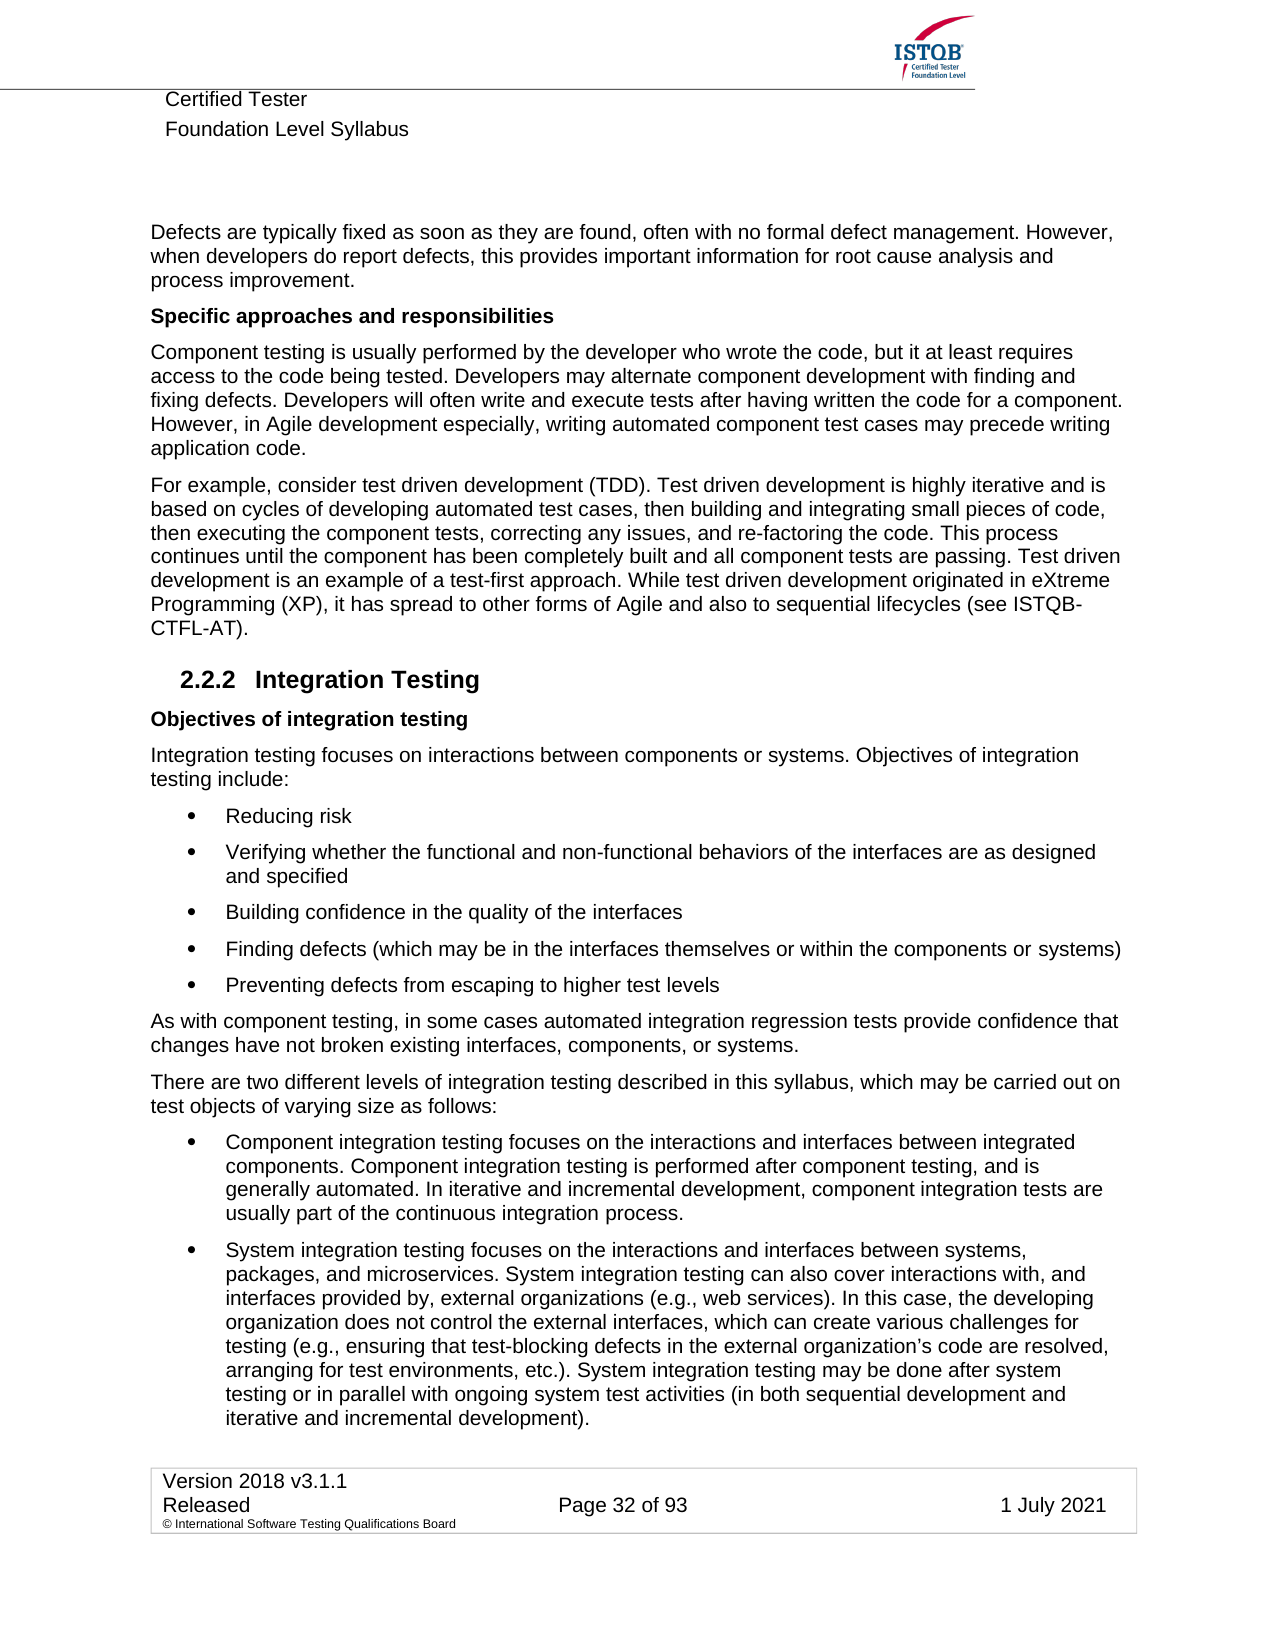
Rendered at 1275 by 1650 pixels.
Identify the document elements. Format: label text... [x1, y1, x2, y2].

text Integration testing focuses on interactions between components or systems. Objectives of integration testing include: [150, 743, 1082, 791]
text Component testing is usually performed by the developer who wrote the code, but it at least requires access to the code being tested. Developers may alternate component development with finding and fixing defects. Developers will often write and execute tests after having written the code for a component. However, in Agile development especially, writing automated component test cases may precede writing application code. [150, 340, 1126, 460]
text There are two different levels of integration testing described in this syllabus, which may be carried out on test objects of varying size as follows: [150, 1070, 1124, 1118]
text As with component testing, in some cases automated integration regression tests provide confidence that changes have not broken existing interfaces, components, or systems. [150, 1009, 1122, 1057]
subtitle Specific approaches and responsibilities [150, 304, 1150, 328]
subtitle Integration Testing [180, 665, 1150, 694]
list Reducing risk [188, 803, 1150, 828]
list Preventing defects from escaping to higher test levels [188, 973, 1150, 997]
list System integration testing focuses on the interactions and interfaces between systems, packages, and microservices. System integration testing can also cover interactions with, and interfaces provided by, external organizations (e.g., web services). In this case, the developing organization does not control the external interfaces, which can create various challenges for testing (e.g., ensuring that test-blocking defects in the external organization’s code are resolved, arranging for test environments, etc.). System integration testing may be done after system testing or in parallel with ongoing system test activities (in both sequential development and iterative and incremental development). [188, 1237, 1110, 1429]
list Building confidence in the quality of the interfaces [188, 900, 1150, 924]
list Verifying whether the functional and non-functional behaviors of the interfaces are as designed and specified [188, 839, 1098, 888]
text For example, consider test driven development (TDD). Test driven development is highly iterative and is based on cycles of developing automated test cases, then building and integrating small pieces of code, then executing the component tests, correcting any issues, and re-factoring the code. This process continues until the component has been completely built and all component tests are passing. Test driven development is an example of a test-first approach. While test driven development originated in eXtreme Programming (XP), it has spread to other forms of Agile and also to sequential lifecycles (see ISTQB- CTFL-AT). [150, 472, 1122, 640]
list Component integration testing focuses on the interactions and interfaces between integrated components. Component integration testing is performed after component testing, and is generally automated. In iterative and incremental development, component integration tests are usually part of the continuous integration process. [188, 1131, 1105, 1225]
text Defects are typically fixed as soon as they are found, often with no formal defect management. However, when developers do report defects, this provides important information for root cause analysis and process improvement. [150, 219, 1117, 291]
list Finding defects (which may be in the interfaces themselves or within the components or systems) [188, 937, 1150, 961]
subtitle Objectives of integration testing [150, 706, 1150, 730]
picture [878, 0, 990, 102]
